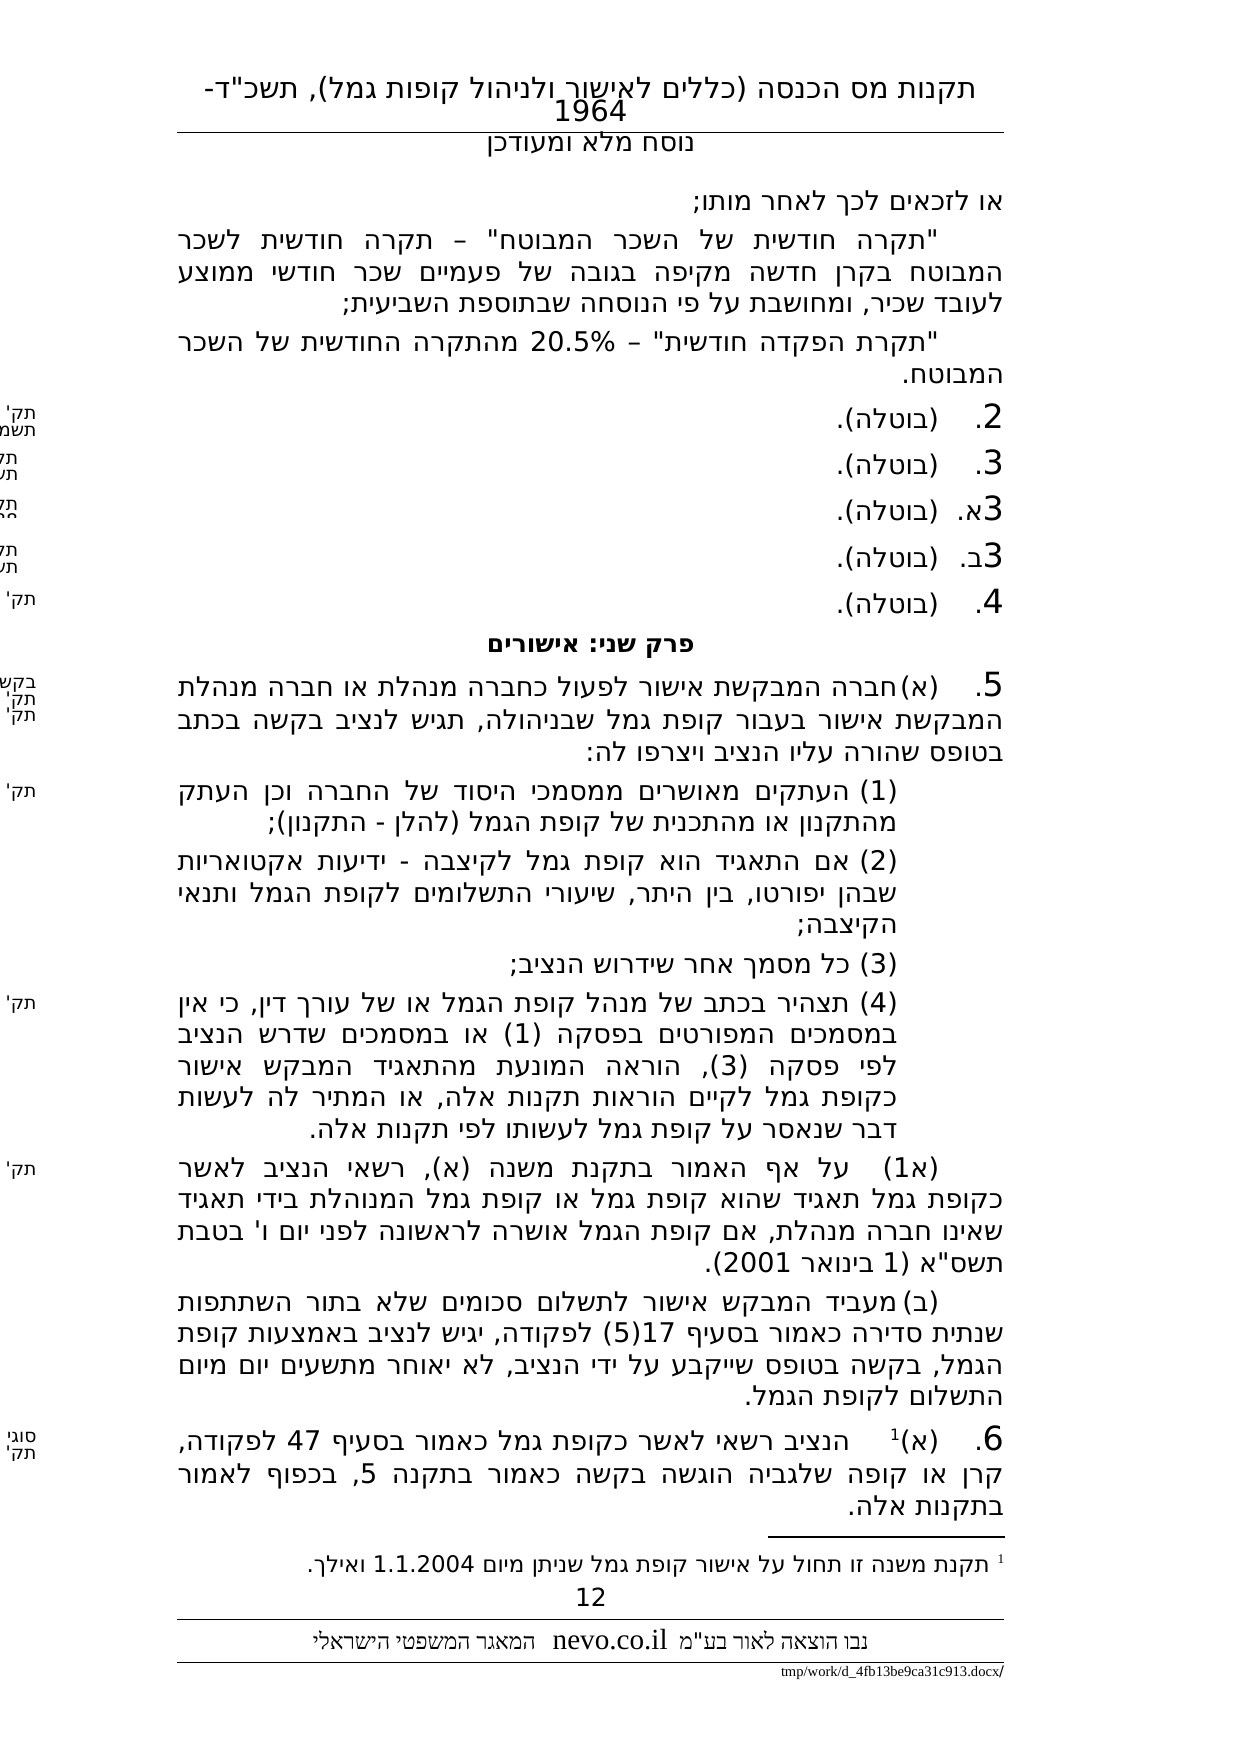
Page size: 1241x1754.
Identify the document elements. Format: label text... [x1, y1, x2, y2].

text 4. (בוטלה). [177, 583, 1004, 621]
text (3) כל מסמך אחר שידרוש הנציב; [177, 948, 898, 979]
text (א1) על אף האמור בתקנת משנה (א), רשאי הנציב לאשר כקופת גמל תאגיד שהוא קופת גמל או קופת גמל המנוהלת בידי תאגיד שאינו חברה מנהלת, אם קופת הגמל אושרה לראשונה לפני יום ו' בטבת תשס"א (1 בינואר 2001). [177, 1152, 1004, 1278]
text 3א. (בוטלה). [177, 490, 1004, 529]
text 3. (בוטלה). [177, 443, 1004, 482]
text (1) העתקים מאושרים ממסמכי היסוד של החברה וכן העתק מהתקנון או מהתכנית של קופת הגמל (להלן - התקנון); [177, 775, 898, 838]
text 2. (בוטלה). [177, 397, 1004, 436]
text פרק שני: אישורים [177, 629, 1004, 658]
text "תקרת הפקדה חודשית" – 20.5% מהתקרה החודשית של השכר המבוטח. [177, 327, 1004, 390]
text "תקרה חודשית של השכר המבוטח" – תקרה חודשית לשכר המבוטח בקרן חדשה מקיפה בגובה של פעמיים שכר חודשי ממוצע לעובד שכיר, ומחושבת על פי הנוסחה שבתוספת השביעית; [177, 224, 1004, 319]
text (2) אם התאגיד הוא קופת גמל לקיצבה - ידיעות אקטואריות שבהן יפורטו, בין היתר, שיעורי התשלומים לקופת הגמל ותנאי הקיצבה; [177, 846, 898, 940]
text 5. (א) חברה המבקשת אישור לפעול כחברה מנהלת או חברה מנהלת המבקשת אישור בעבור קופת גמל שבניהולה, תגיש לנציב בקשה בכתב בטופס שהורה עליו הנציב ויצרפו לה: [177, 666, 1004, 768]
text (ב) מעביד המבקש אישור לתשלום סכומים שלא בתור השתתפות שנתית סדירה כאמור בסעיף 17(5) לפקודה, יגיש לנציב באמצעות קופת הגמל, בקשה בטופס שייקבע על ידי הנציב, לא יאוחר מתשעים יום מיום התשלום לקופת הגמל. [177, 1286, 1004, 1412]
text 6. (א) הנציב רשאי לאשר כקופת גמל כאמור בסעיף 47 לפקודה, קרן או קופה שלגביה הוגשה בקשה כאמור בתקנה 5, בכפוף לאמור בתקנות אלה. [177, 1420, 1004, 1522]
text (4) תצהיר בכתב של מנהל קופת הגמל או של עורך דין, כי אין במסמכים המפורטים בפסקה (1) או במסמכים שדרש הנציב לפי פסקה (3), הוראה המונעת מהתאגיד המבקש אישור כקופת גמל לקיים הוראות תקנות אלה, או המתיר לה לעשות דבר שנאסר על קופת גמל לעשותו לפי תקנות אלה. [177, 987, 898, 1145]
text 3ב. (בוטלה). [177, 536, 1004, 575]
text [177, 185, 1004, 217]
